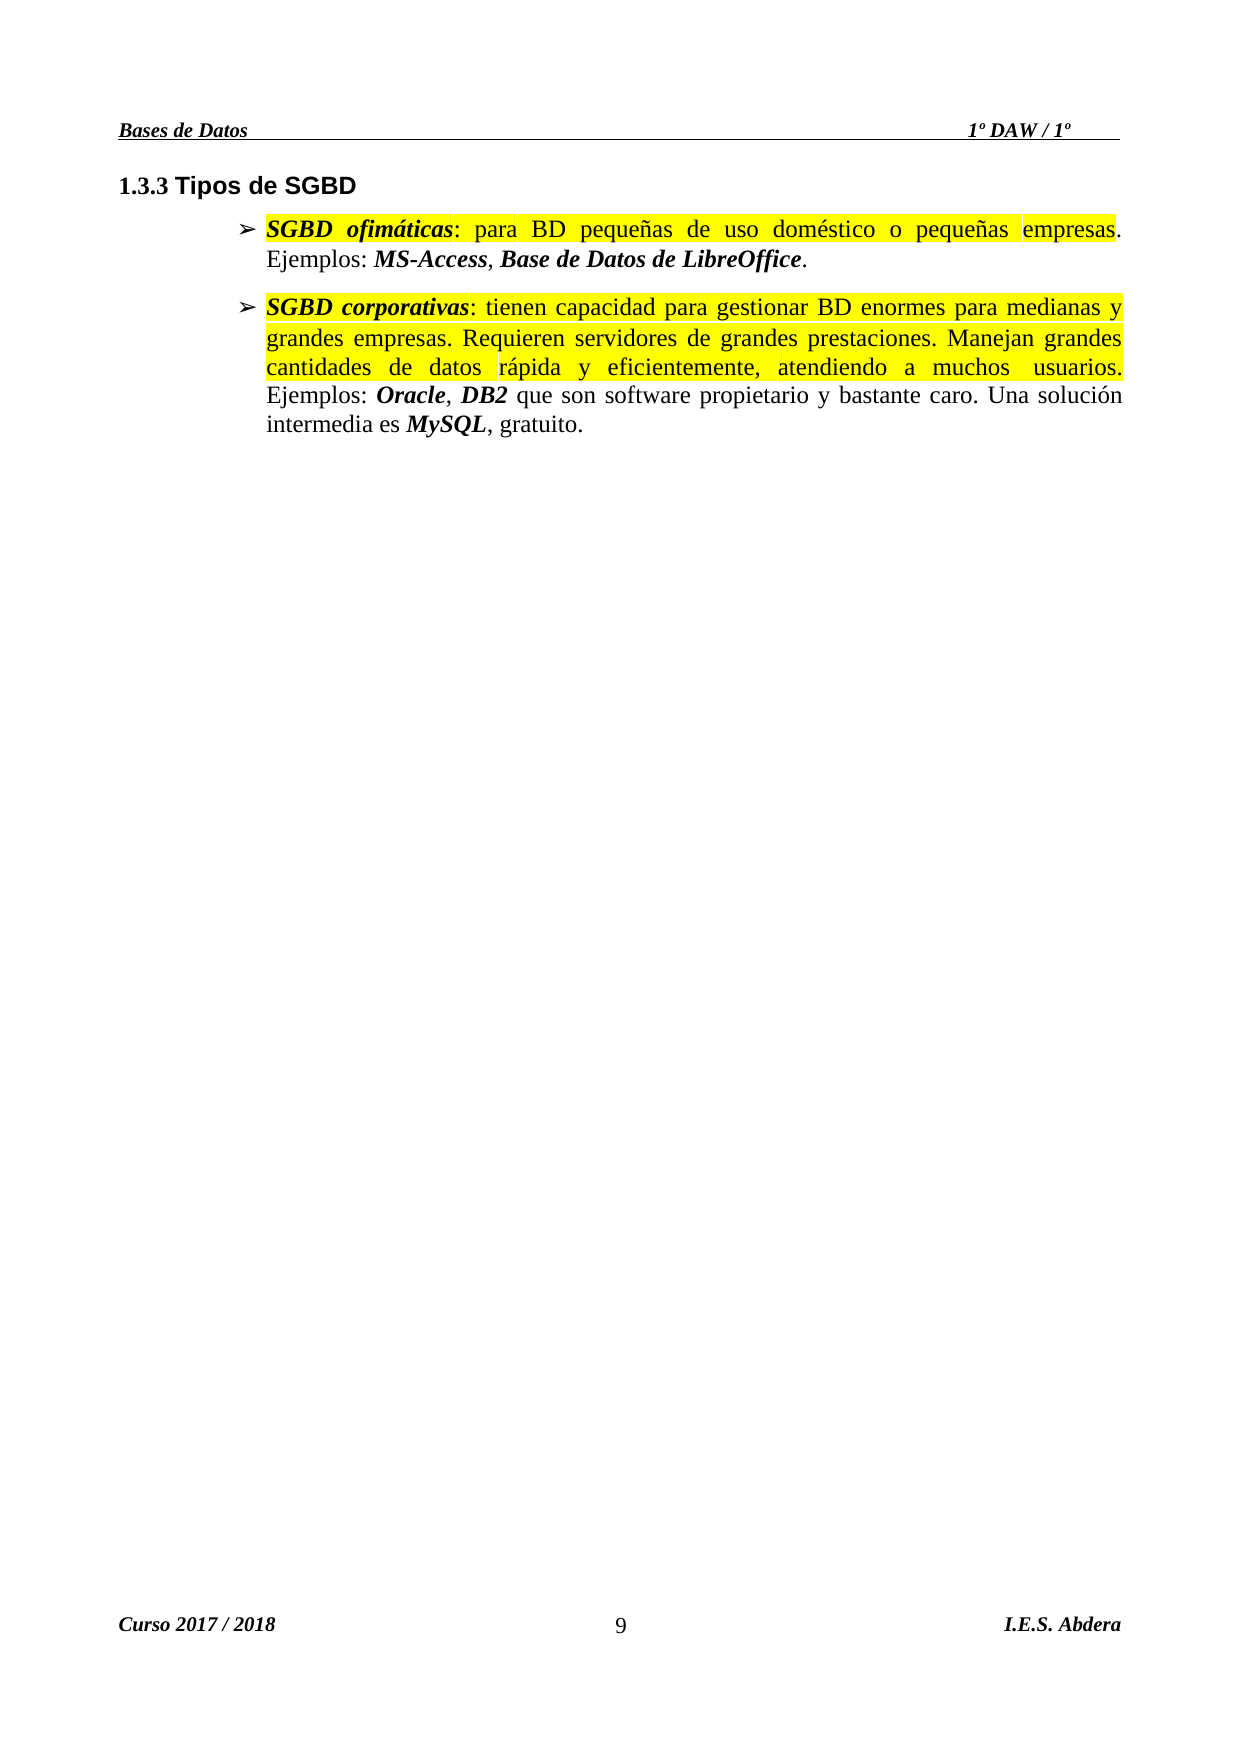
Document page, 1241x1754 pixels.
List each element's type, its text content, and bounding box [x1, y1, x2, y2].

list SGBD corporativas: tienen capacidad para gestionar BD enormes para medianas y grandes empresas. Requieren servidores de grandes prestaciones. Manejan grandes cantidades de datos rápida y eficientemente, atendiendo a muchos usuarios. Ejemplos: Oracle, DB2 que son software propietario y bastante caro. Una solución intermedia es MySQL, gratuito. [236, 289, 1123, 438]
subtitle Tipos de SGBD [118, 171, 1136, 200]
list SGBD ofimáticas: para BD pequeñas de uso doméstico o pequeñas empresas. Ejemplos: MS-Access, Base de Datos de LibreOffice. [236, 210, 1122, 273]
